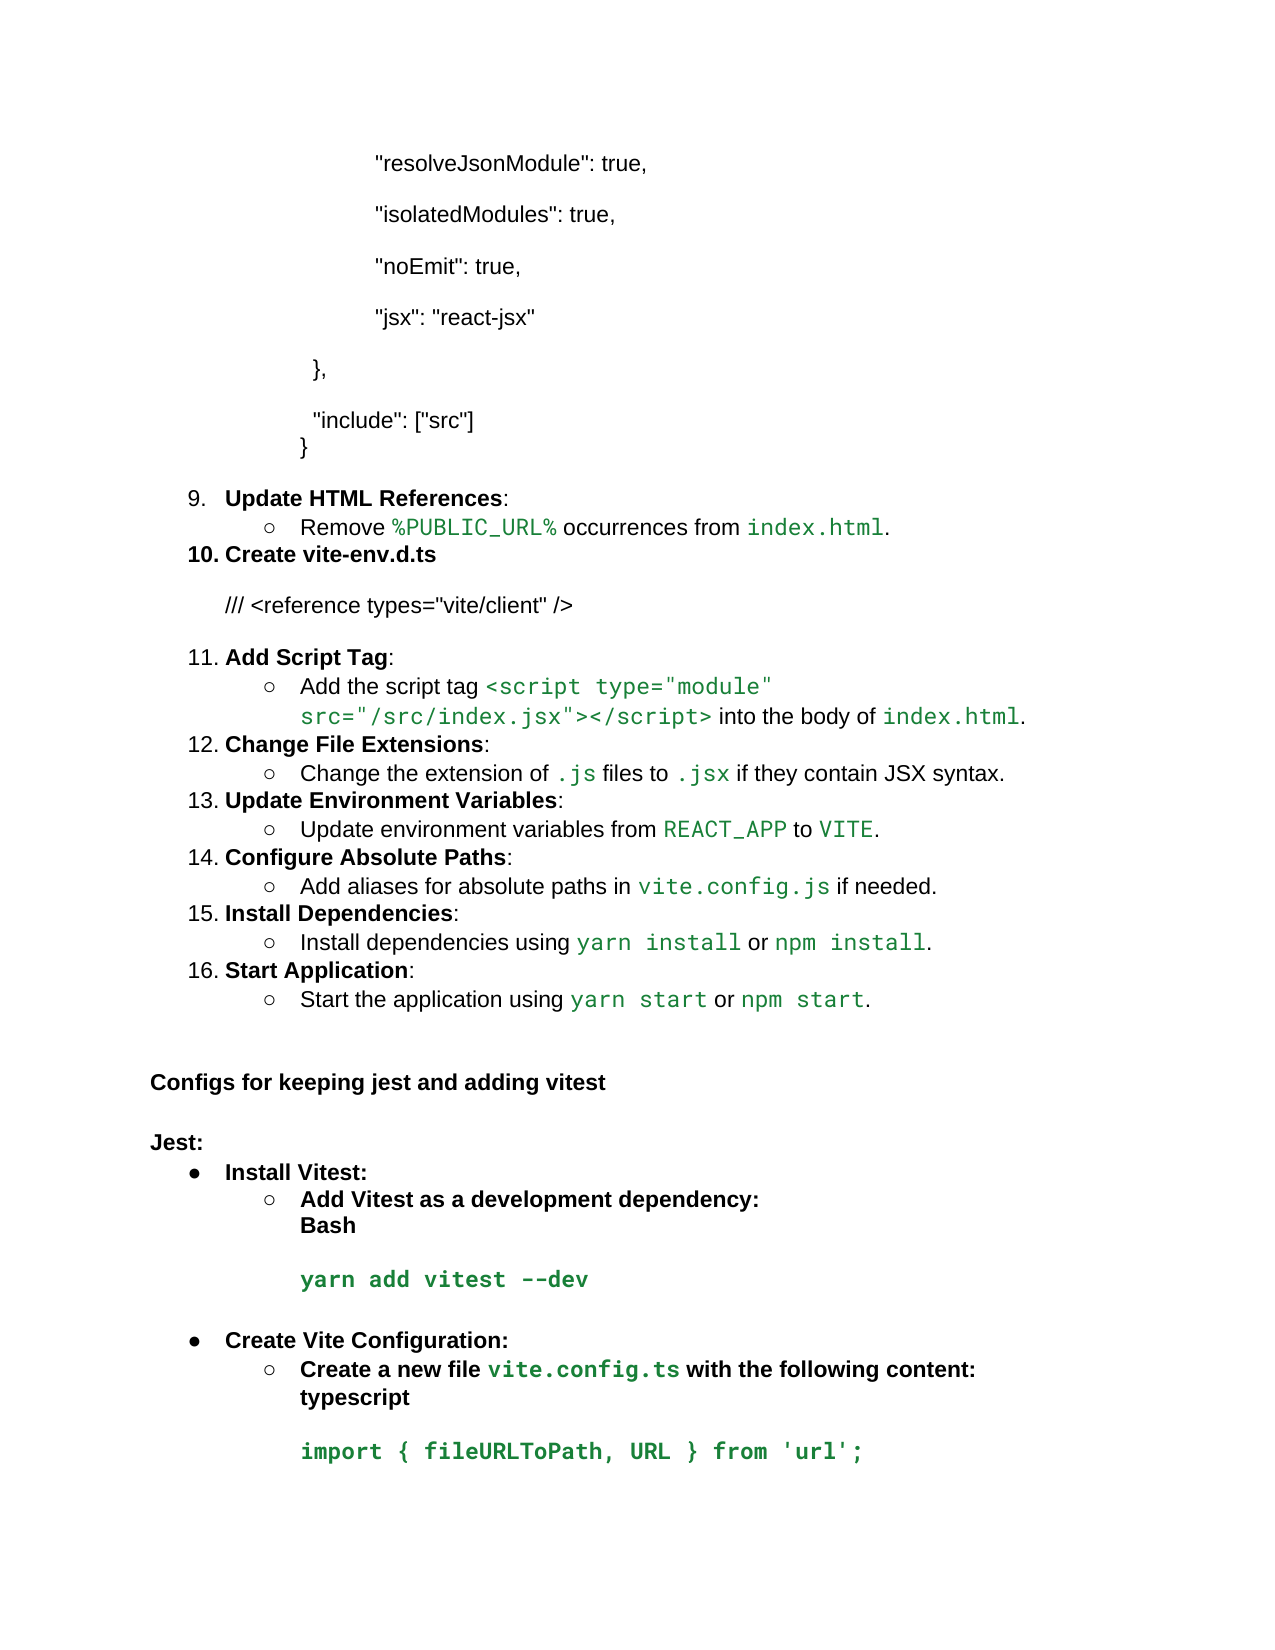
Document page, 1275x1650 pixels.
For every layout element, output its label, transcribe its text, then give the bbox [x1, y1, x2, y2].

list Remove %PUBLIC_URL% occurrences from index.html. [262, 511, 1125, 541]
list Change the extension of .js files to .jsx if they contain JSX syntax. [262, 757, 1125, 787]
list Install Dependencies: [187, 900, 1125, 927]
text /// <reference types="vite/client" /> [225, 592, 1125, 619]
text "isolatedModules": true, [300, 201, 1125, 228]
list Create a new file vite.config.ts with the following content: typescript [262, 1354, 1125, 1410]
list Update environment variables from REACT_APP to VITE. [262, 813, 1125, 844]
text "include": ["src"] } [300, 407, 1125, 459]
list Add aliases for absolute paths in vite.config.js if needed. [262, 870, 1125, 900]
list Create Vite Configuration: [187, 1327, 1125, 1354]
list Start Application: [187, 957, 1125, 983]
list Update Environment Variables: [187, 787, 1125, 813]
list Install dependencies using yarn install or npm install. [262, 927, 1125, 957]
list Configure Absolute Paths: [187, 844, 1125, 870]
list Add the script tag <script type="module" src="/src/index.jsx"></script> into the body of index.html. [262, 670, 1125, 731]
list Create vite-env.d.ts [187, 541, 1125, 567]
text Configs for keeping jest and adding vitest Jest: [150, 1038, 1125, 1155]
text yarn add vitest --dev [225, 1263, 1125, 1324]
list Start the application using yarn start or npm start. [262, 983, 1125, 1013]
list Change File Extensions: [187, 731, 1125, 757]
list Update HTML References: [187, 484, 1125, 511]
text import { fileURLToPath, URL } from 'url'; [300, 1435, 1125, 1466]
text "noEmit": true, [300, 253, 1125, 279]
list Add Vitest as a development dependency: Bash [262, 1186, 1125, 1238]
text }, [300, 355, 1125, 382]
text "resolveJsonModule": true, [300, 150, 1125, 176]
text "jsx": "react-jsx" [300, 304, 1125, 330]
list Install Vitest: [187, 1159, 1125, 1186]
list Add Script Tag: [187, 644, 1125, 670]
